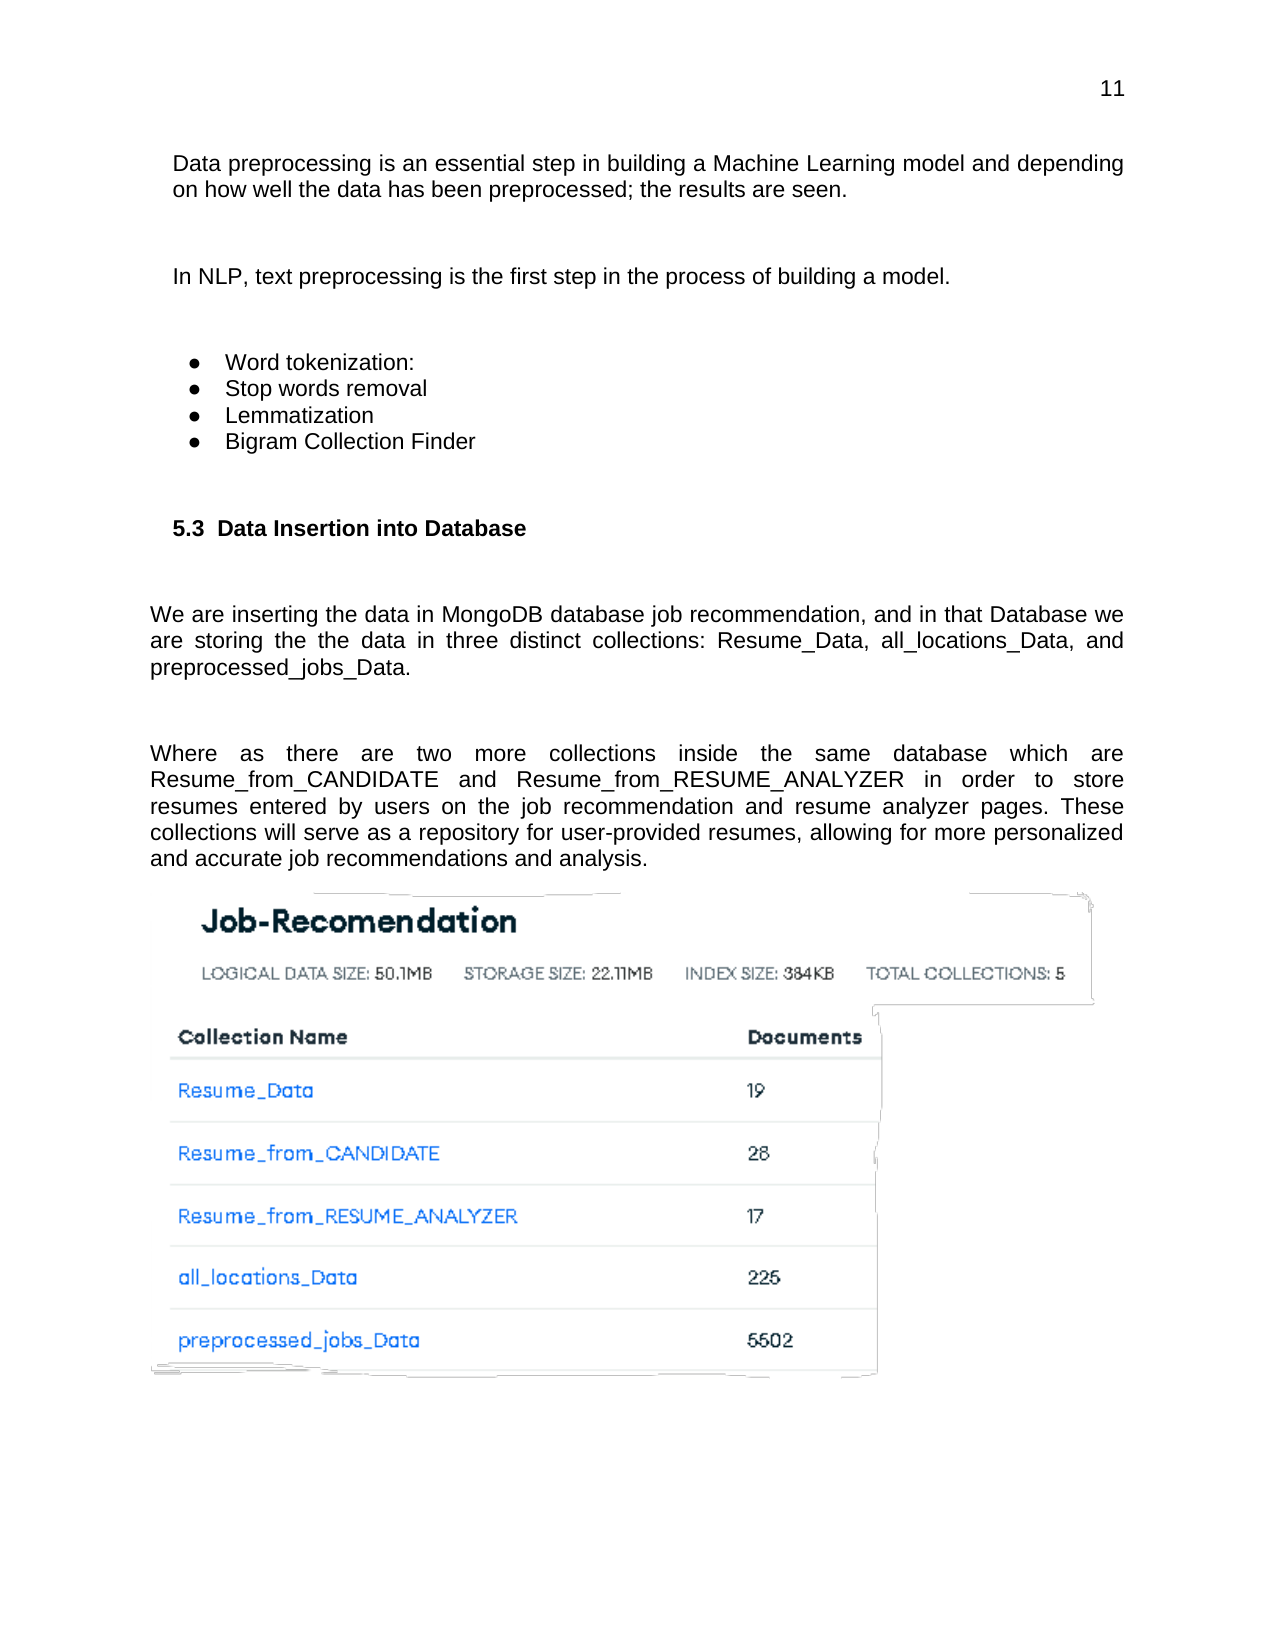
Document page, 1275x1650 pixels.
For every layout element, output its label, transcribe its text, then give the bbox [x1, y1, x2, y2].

text Data preprocessing is an essential step in building a Machine Learning model and depending on how well the data has been preprocessed; the results are seen. [172, 150, 1125, 203]
list Word tokenization: [187, 349, 1125, 375]
text 5.3 Data Insertion into Database [172, 514, 1125, 541]
text We are inserting the data in MongoDB database job recommendation, and in that Database we are storing the the data in three distinct collections: Resume_Data, all_locations_Data, and preprocessed_jobs_Data. [150, 601, 1125, 680]
list Lemmatization [187, 402, 1125, 428]
list Bigram Collection Finder [187, 428, 1125, 454]
text Where as there are two more collections inside the same database which are Resume_from_CANDIDATE and Resume_from_RESUME_ANALYZER in order to store resumes entered by users on the job recommendation and resume analyzer pages. These collections will serve as a repository for user-provided resumes, allowing for more personalized and accurate job recommendations and analysis. [150, 740, 1125, 872]
list Stop words removal [187, 375, 1125, 402]
picture [150, 892, 1095, 1379]
text In NLP, text preprocessing is the first step in the process of building a model. [172, 263, 1125, 289]
